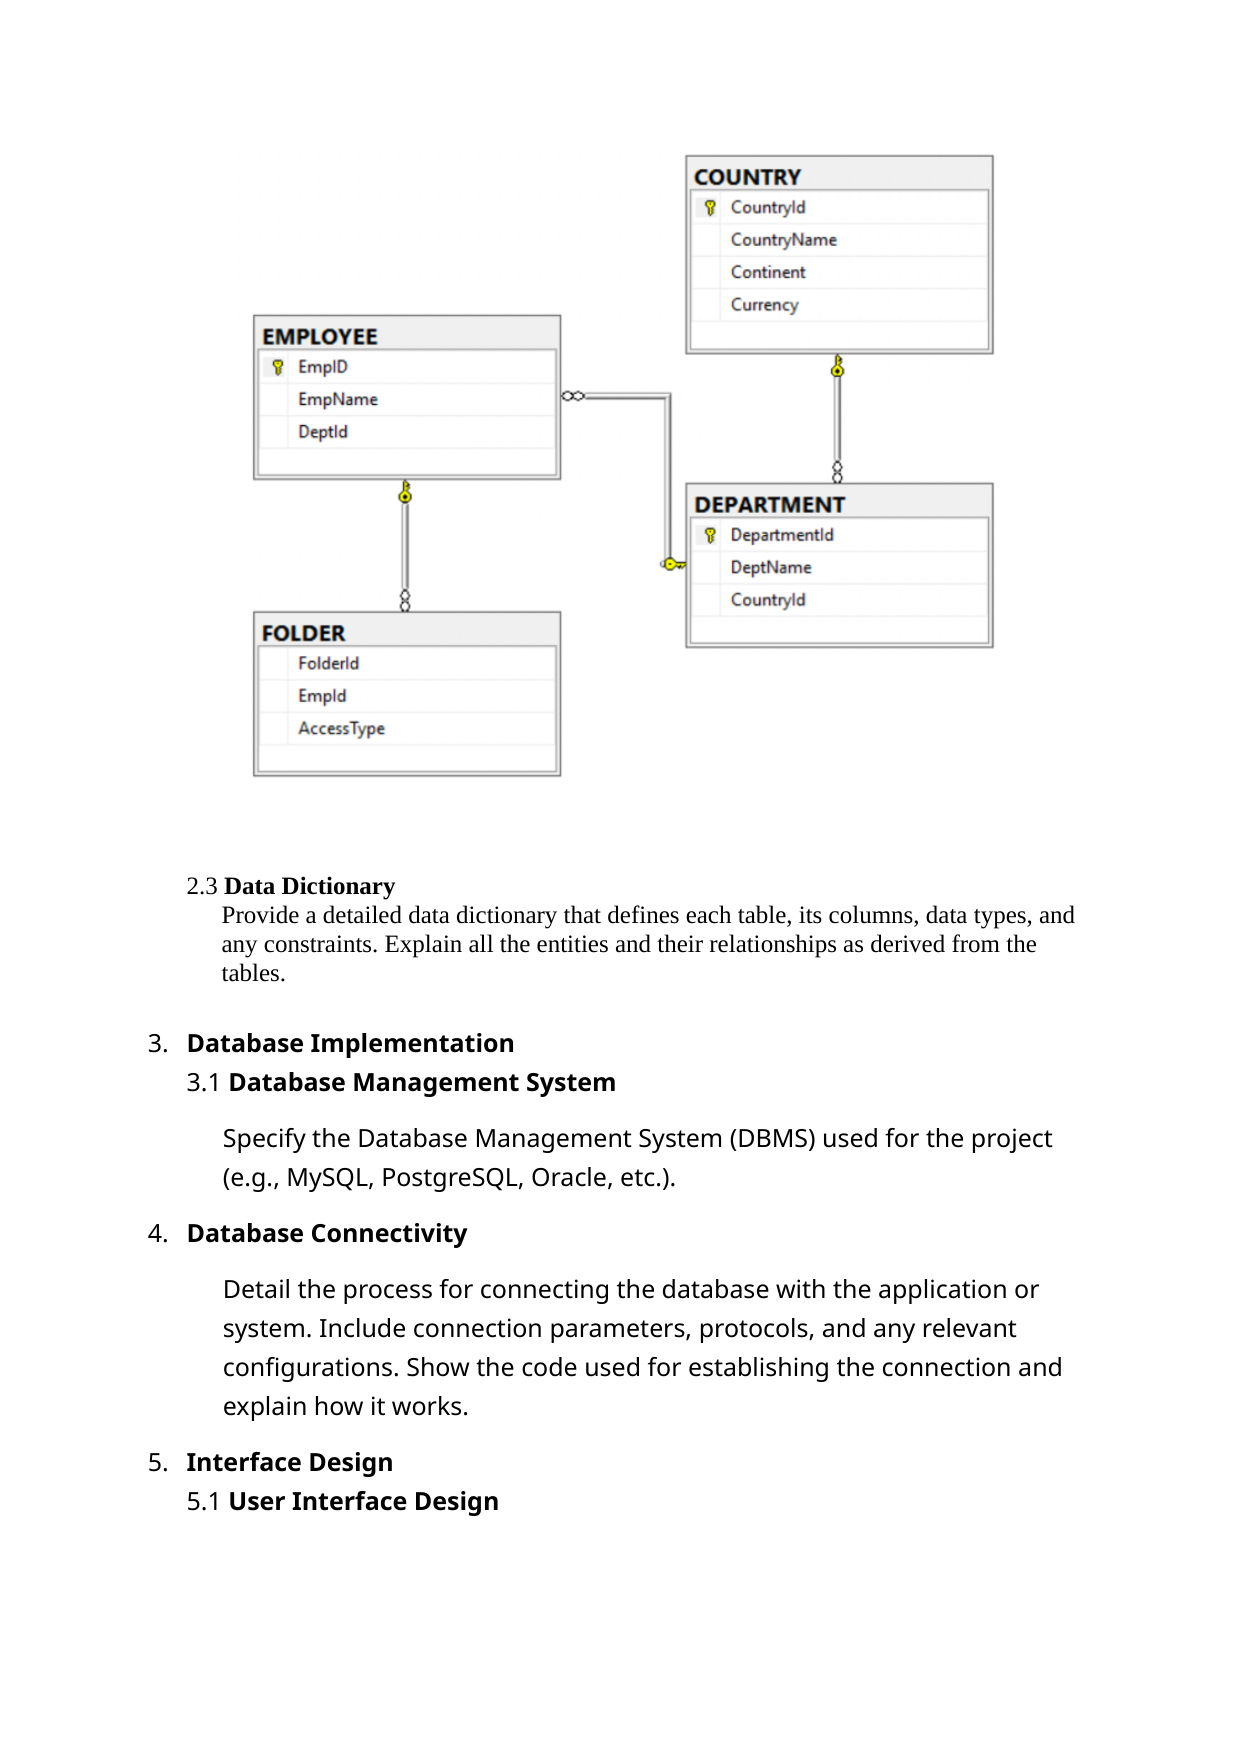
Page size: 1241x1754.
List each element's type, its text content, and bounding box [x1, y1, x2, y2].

list Provide a detailed data dictionary that defines each table, its columns, data types, and any constraints. Explain all the entities and their relationships as derived from the tables. [221, 900, 1093, 986]
text Detail the process for connecting the database with the application or system. Include connection parameters, protocols, and any relevant configurations. Show the code used for establishing the connection and explain how it works. [223, 1271, 1093, 1423]
text Specify the Database Management System (DBMS) used for the project (e.g., MySQL, PostgreSQL, Oracle, etc.). [223, 1121, 1093, 1194]
list Interface Design 5.1 User Interface Design [148, 1445, 1093, 1518]
list Database Implementation 3.1 Database Management System [148, 1026, 1093, 1099]
picture [223, 147, 1008, 782]
list Data Dictionary [186, 871, 1093, 900]
list Database Connectivity [148, 1216, 1093, 1250]
